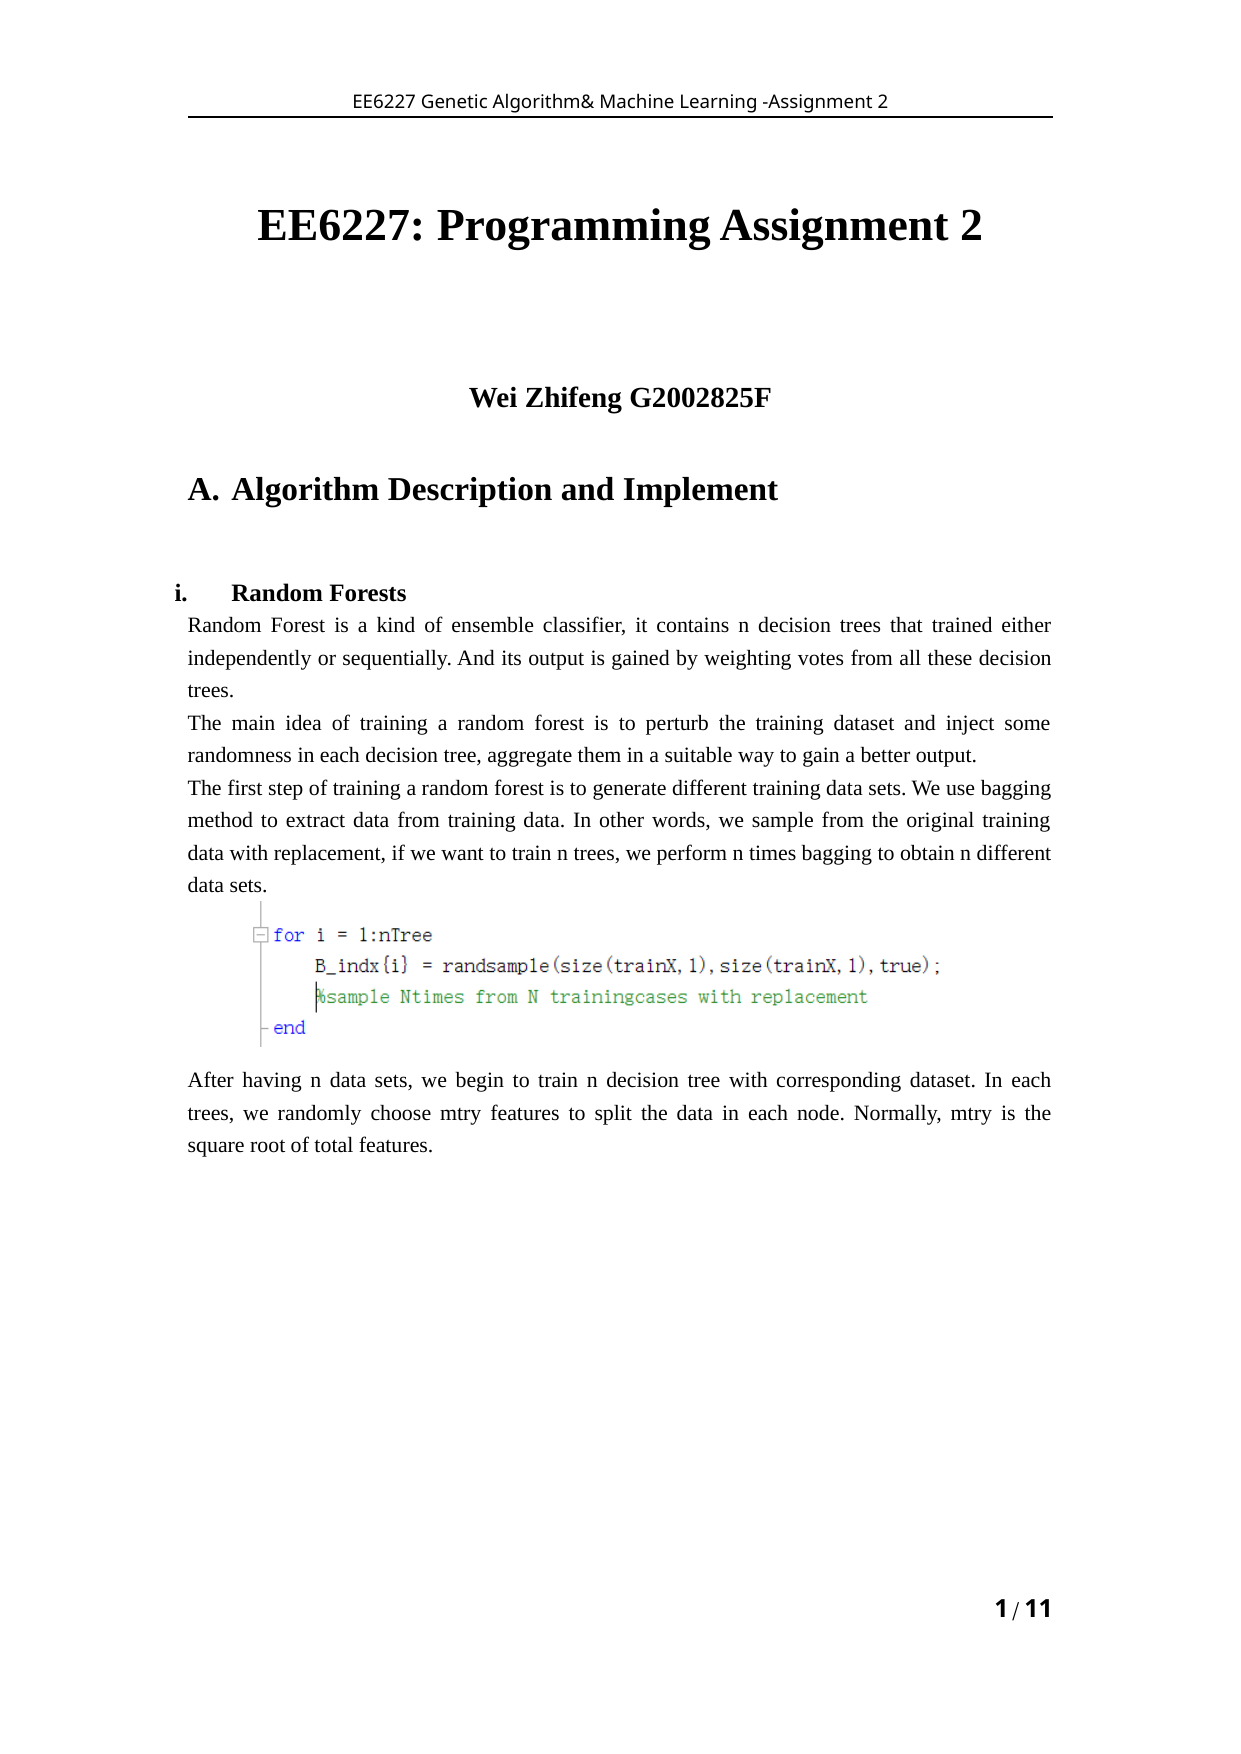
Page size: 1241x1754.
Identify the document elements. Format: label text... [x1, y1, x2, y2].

list Random Forests [187, 576, 1053, 609]
subtitle EE6227: Programming Assignment 2 [187, 191, 1053, 256]
text Random Forest is a kind of ensemble classifier, it contains n decision trees that trained either independently or sequentially. And its output is gained by weighting votes from all these decision trees. [187, 609, 1053, 706]
text Wei Zhifeng G2002825F [187, 364, 1053, 429]
text The main idea of training a random forest is to perturb the training dataset and inject some randomness in each decision tree, aggregate them in a suitable way to gain a better output. [187, 706, 1053, 771]
subtitle Algorithm Description and Implement [187, 456, 1053, 521]
text After having n data sets, we begin to train n decision tree with corresponding dataset. In each trees, we randomly choose mtry features to split the data in each node. Normally, mtry is the square root of total features. [187, 1064, 1053, 1161]
text The first step of training a random forest is to generate different training data sets. We use bagging method to extract data from training data. In other words, we sample from the original training data with replacement, if we want to train n trees, we perform n times bagging to obtain n different data sets. [187, 771, 1053, 901]
picture [252, 901, 988, 1047]
